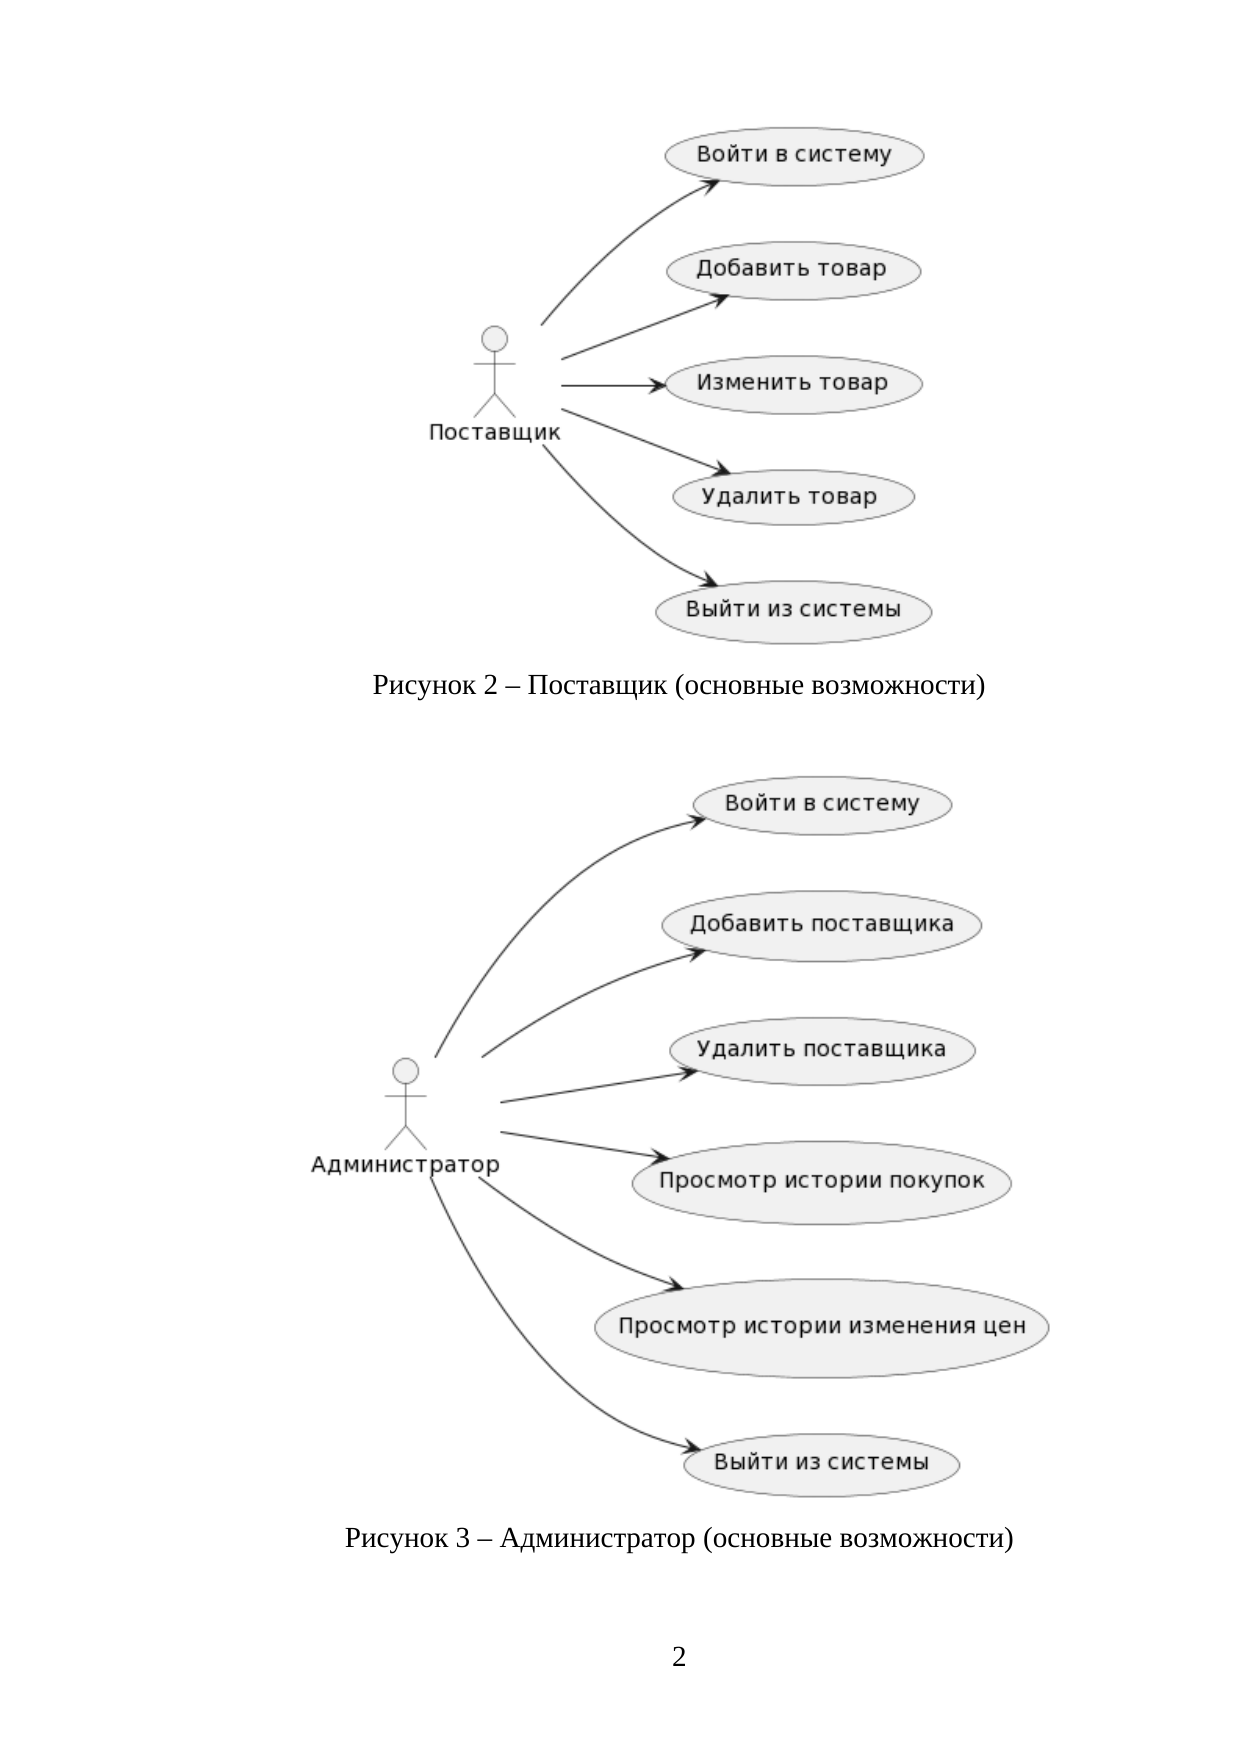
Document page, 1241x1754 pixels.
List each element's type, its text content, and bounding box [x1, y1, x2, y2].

text Администратор (основные возможности) [177, 1520, 1181, 1554]
text Поставщик (основные возможности) [177, 667, 1181, 701]
picture [419, 118, 939, 651]
picture [302, 767, 1056, 1504]
